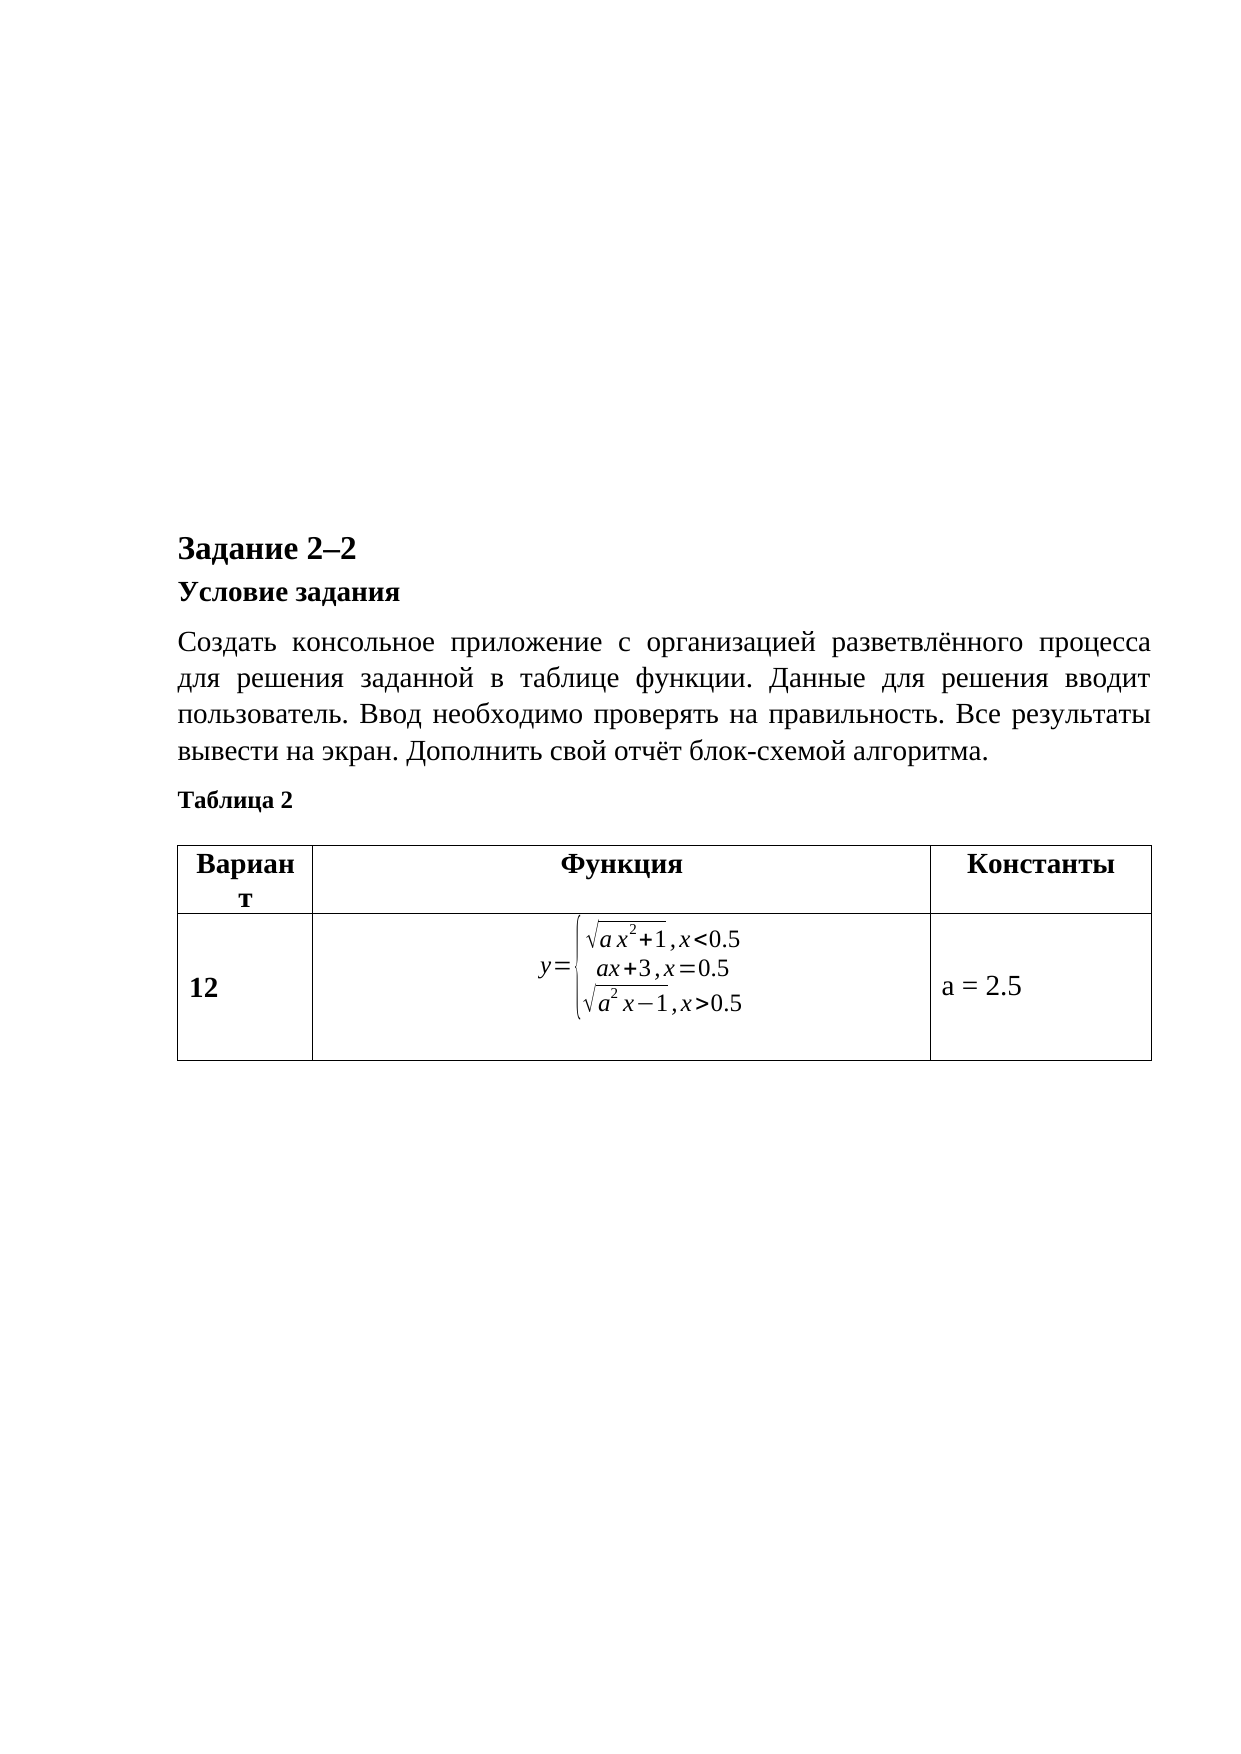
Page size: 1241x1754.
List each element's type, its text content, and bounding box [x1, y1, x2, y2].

table_header Вариант [178, 846, 312, 913]
text Создать консольное приложение с организацией разветвлённого процесса для решения заданной в таблице функции. Данные для решения вводит пользователь. Ввод необходимо проверять на правильность. Все результаты вывести на экран. Дополнить свой отчёт блок-схемой алгоритма. [177, 624, 1152, 766]
table_cell a = 2.5 [931, 914, 1151, 1059]
text Таблица 2 [177, 785, 1152, 814]
table_header Константы [931, 846, 1151, 913]
table_cell 12 [178, 914, 312, 1059]
subtitle Условие задания [177, 574, 1152, 607]
table_header Функция [313, 846, 930, 913]
subtitle Задание 2–2 [177, 528, 1152, 567]
table_cell [313, 914, 930, 1059]
